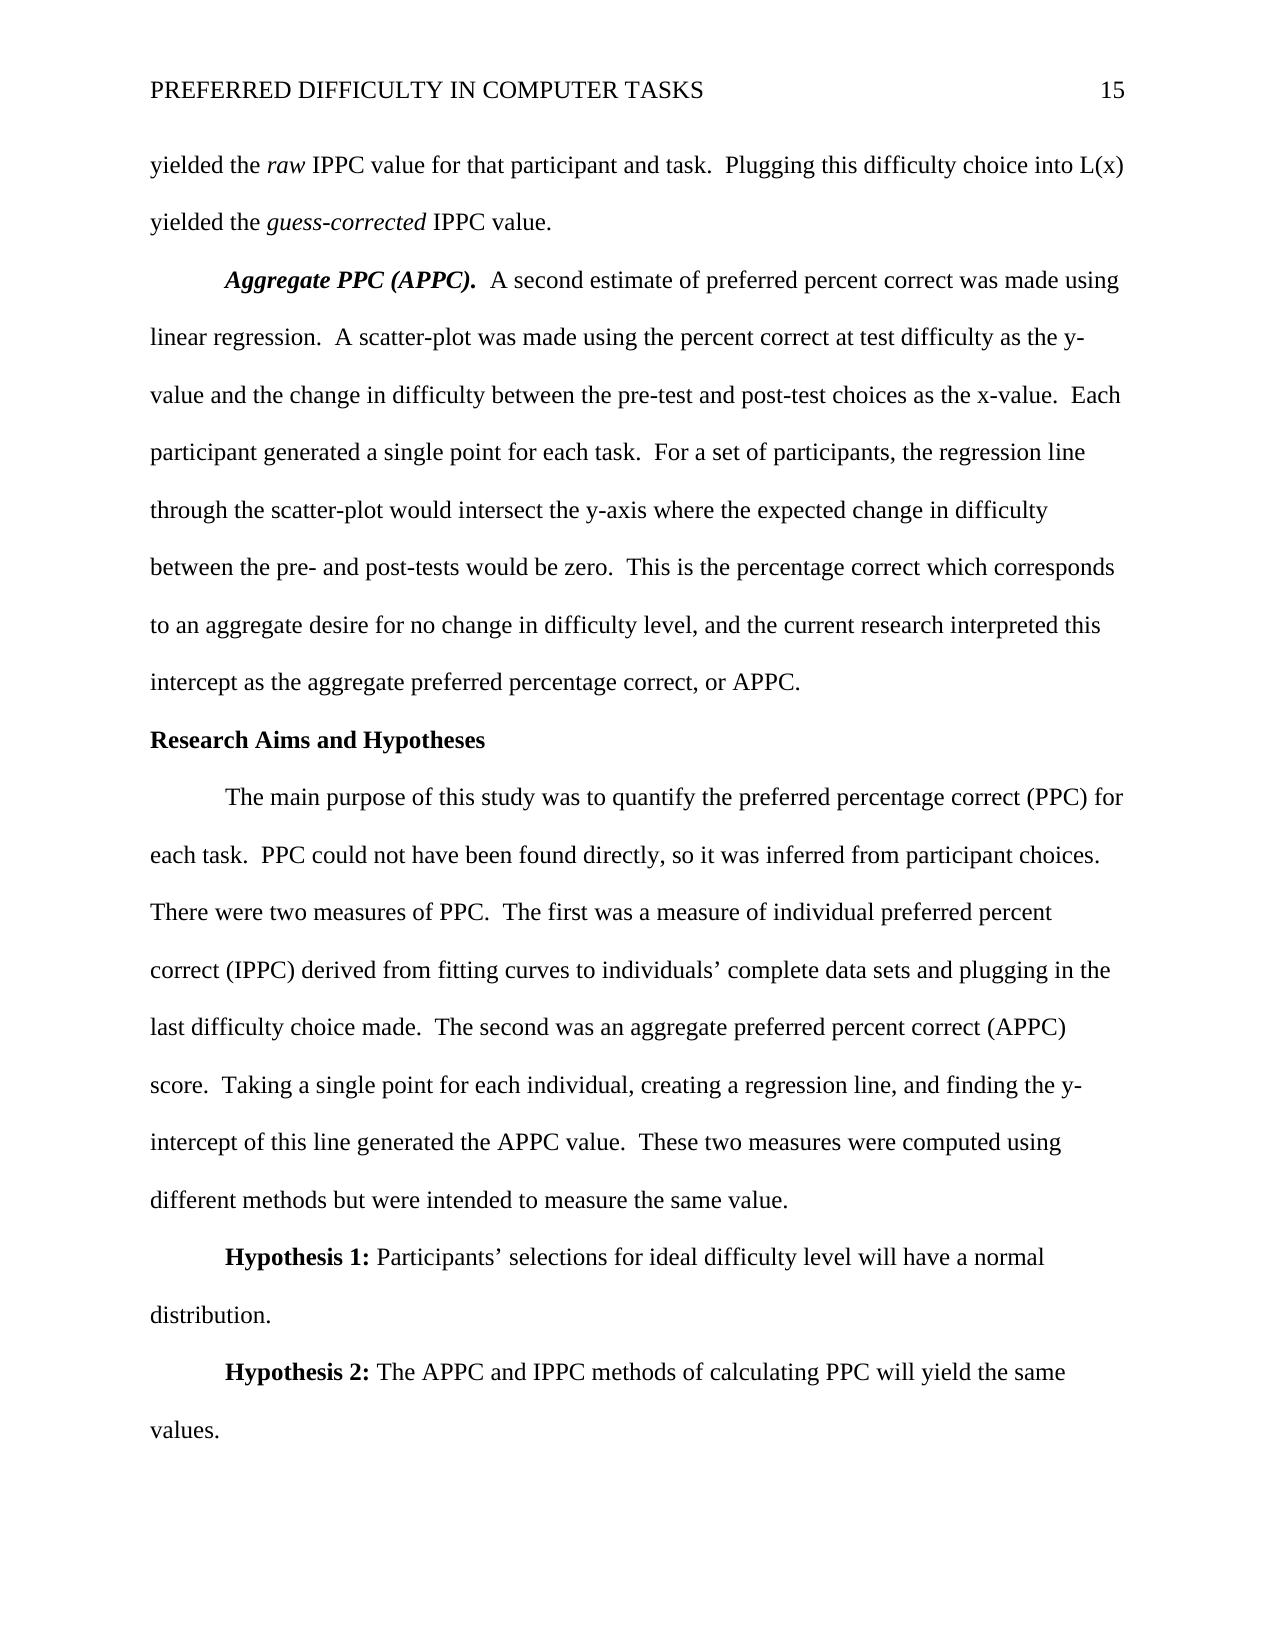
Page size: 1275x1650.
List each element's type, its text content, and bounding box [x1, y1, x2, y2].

text Hypothesis 2: The APPC and IPPC methods of calculating PPC will yield the same values. [150, 1357, 1125, 1444]
text Hypothesis 1: Participants’ selections for ideal difficulty level will have a normal distribution. [150, 1242, 1125, 1329]
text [150, 150, 1125, 236]
text The main purpose of this study was to quantify the preferred percentage correct (PPC) for each task. PPC could not have been found directly, so it was inferred from participant choices. There were two measures of PPC. The first was a measure of individual preferred percent correct (IPPC) derived from fitting curves to individuals’ complete data sets and plugging in the last difficulty choice made. The second was an aggregate preferred percent correct (APPC) score. Taking a single point for each individual, creating a regression line, and finding the y-intercept of this line generated the APPC value. These two measures were computed using different methods but were intended to measure the same value. [150, 782, 1125, 1214]
text Aggregate PPC (APPC). A second estimate of preferred percent correct was made using linear regression. A scatter-plot was made using the percent correct at test difficulty as the y-value and the change in difficulty between the pre-test and post-test choices as the x-value. Each participant generated a single point for each task. For a set of participants, the regression line through the scatter-plot would intersect the y-axis where the expected change in difficulty between the pre- and post-tests would be zero. This is the percentage correct which corresponds to an aggregate desire for no change in difficulty level, and the current research interpreted this intercept as the aggregate preferred percentage correct, or APPC. [150, 265, 1125, 696]
text Research Aims and Hypotheses [150, 725, 1125, 754]
